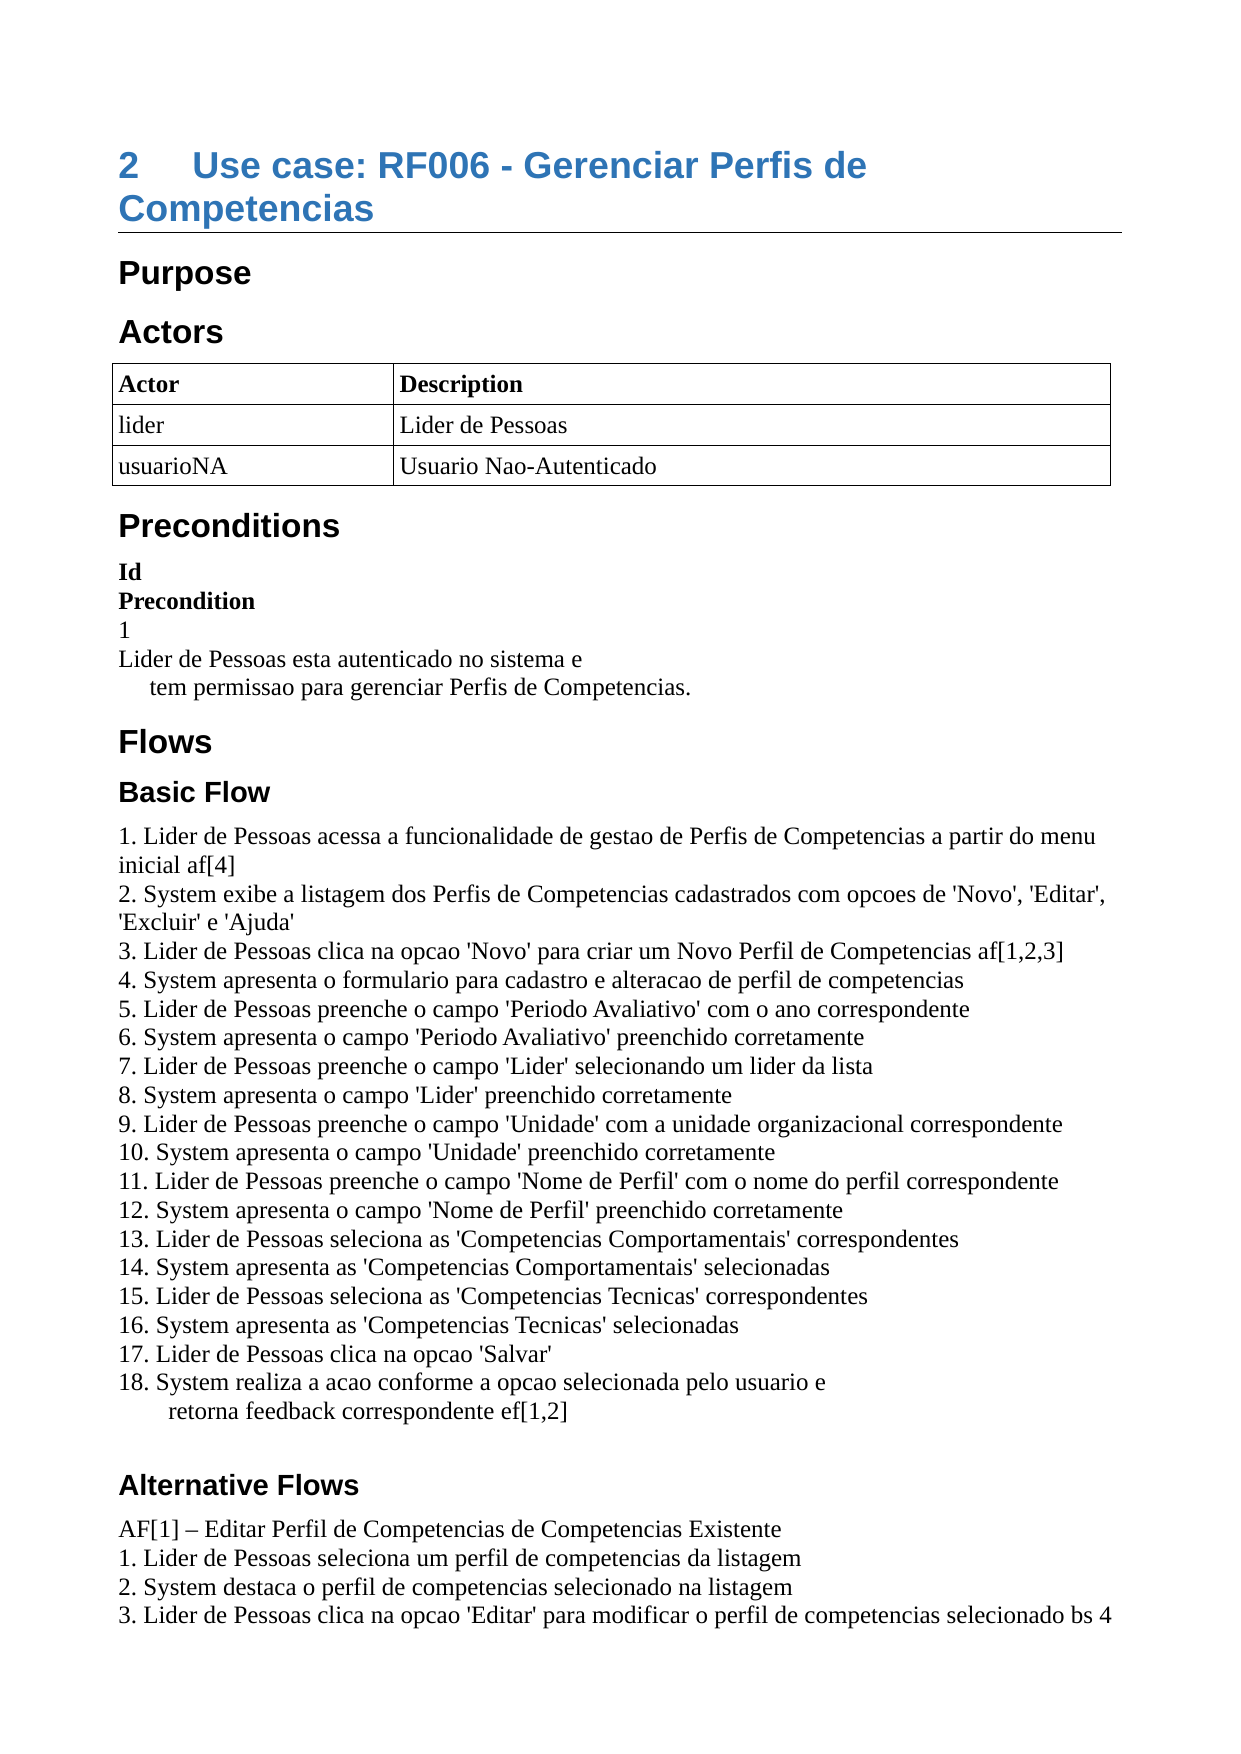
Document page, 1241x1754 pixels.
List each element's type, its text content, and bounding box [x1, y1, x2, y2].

table_header Description [394, 364, 1110, 404]
text 1. Lider de Pessoas acessa a funcionalidade de gestao de Perfis de Competencias a partir do menu inicial af[4] [118, 821, 1122, 879]
text 12. System apresenta o campo 'Nome de Perfil' preenchido corretamente [118, 1195, 1122, 1224]
subtitle Alternative Flows [118, 1468, 1122, 1502]
text 15. Lider de Pessoas seleciona as 'Competencias Tecnicas' correspondentes [118, 1281, 1122, 1310]
subtitle Actors [118, 312, 1122, 351]
text 6. System apresenta o campo 'Periodo Avaliativo' preenchido corretamente [118, 1022, 1122, 1051]
text 4. System apresenta o formulario para cadastro e alteracao de perfil de competencias [118, 965, 1122, 994]
text 1. Lider de Pessoas seleciona um perfil de competencias da listagem [118, 1543, 1122, 1572]
table_header Actor [113, 364, 393, 404]
subtitle Basic Flow [118, 775, 1122, 809]
text 11. Lider de Pessoas preenche o campo 'Nome de Perfil' com o nome do perfil correspondente [118, 1166, 1122, 1195]
table_cell Lider de Pessoas [394, 405, 1110, 444]
text AF[1] – Editar Perfil de Competencias de Competencias Existente [118, 1514, 1122, 1543]
text 9. Lider de Pessoas preenche o campo 'Unidade' com a unidade organizacional correspondente [118, 1109, 1122, 1137]
text 17. Lider de Pessoas clica na opcao 'Salvar' [118, 1339, 1122, 1367]
text 10. System apresenta o campo 'Unidade' preenchido corretamente [118, 1137, 1122, 1166]
text 16. System apresenta as 'Competencias Tecnicas' selecionadas [118, 1310, 1122, 1339]
subtitle Purpose [118, 253, 1122, 291]
table_cell usuarioNA [113, 446, 393, 485]
text 8. System apresenta o campo 'Lider' preenchido corretamente [118, 1080, 1122, 1109]
text 2. System exibe a listagem dos Perfis de Competencias cadastrados com opcoes de 'Novo', 'Editar', 'Excluir' e 'Ajuda' [118, 879, 1122, 936]
table_cell Usuario Nao-Autenticado [394, 446, 1110, 485]
text 7. Lider de Pessoas preenche o campo 'Lider' selecionando um lider da lista [118, 1051, 1122, 1080]
text 5. Lider de Pessoas preenche o campo 'Periodo Avaliativo' com o ano correspondente [118, 994, 1122, 1022]
text 18. System realiza a acao conforme a opcao selecionada pelo usuario e retorna feedback correspondente ef[1,2] [118, 1396, 1122, 1425]
subtitle Preconditions [118, 507, 1122, 545]
subtitle Flows [118, 722, 1122, 761]
text 2. System destaca o perfil de competencias selecionado na listagem [118, 1572, 1122, 1601]
subtitle Use case: RF006 - Gerenciar Perfis de Competencias [118, 143, 1122, 232]
text 3. Lider de Pessoas clica na opcao 'Editar' para modificar o perfil de competencias selecionado bs 4 [118, 1601, 1122, 1629]
table_cell lider [113, 405, 393, 444]
text 3. Lider de Pessoas clica na opcao 'Novo' para criar um Novo Perfil de Competencias af[1,2,3] [118, 936, 1122, 965]
text 13. Lider de Pessoas seleciona as 'Competencias Comportamentais' correspondentes [118, 1224, 1122, 1252]
text 14. System apresenta as 'Competencias Comportamentais' selecionadas [118, 1252, 1122, 1281]
